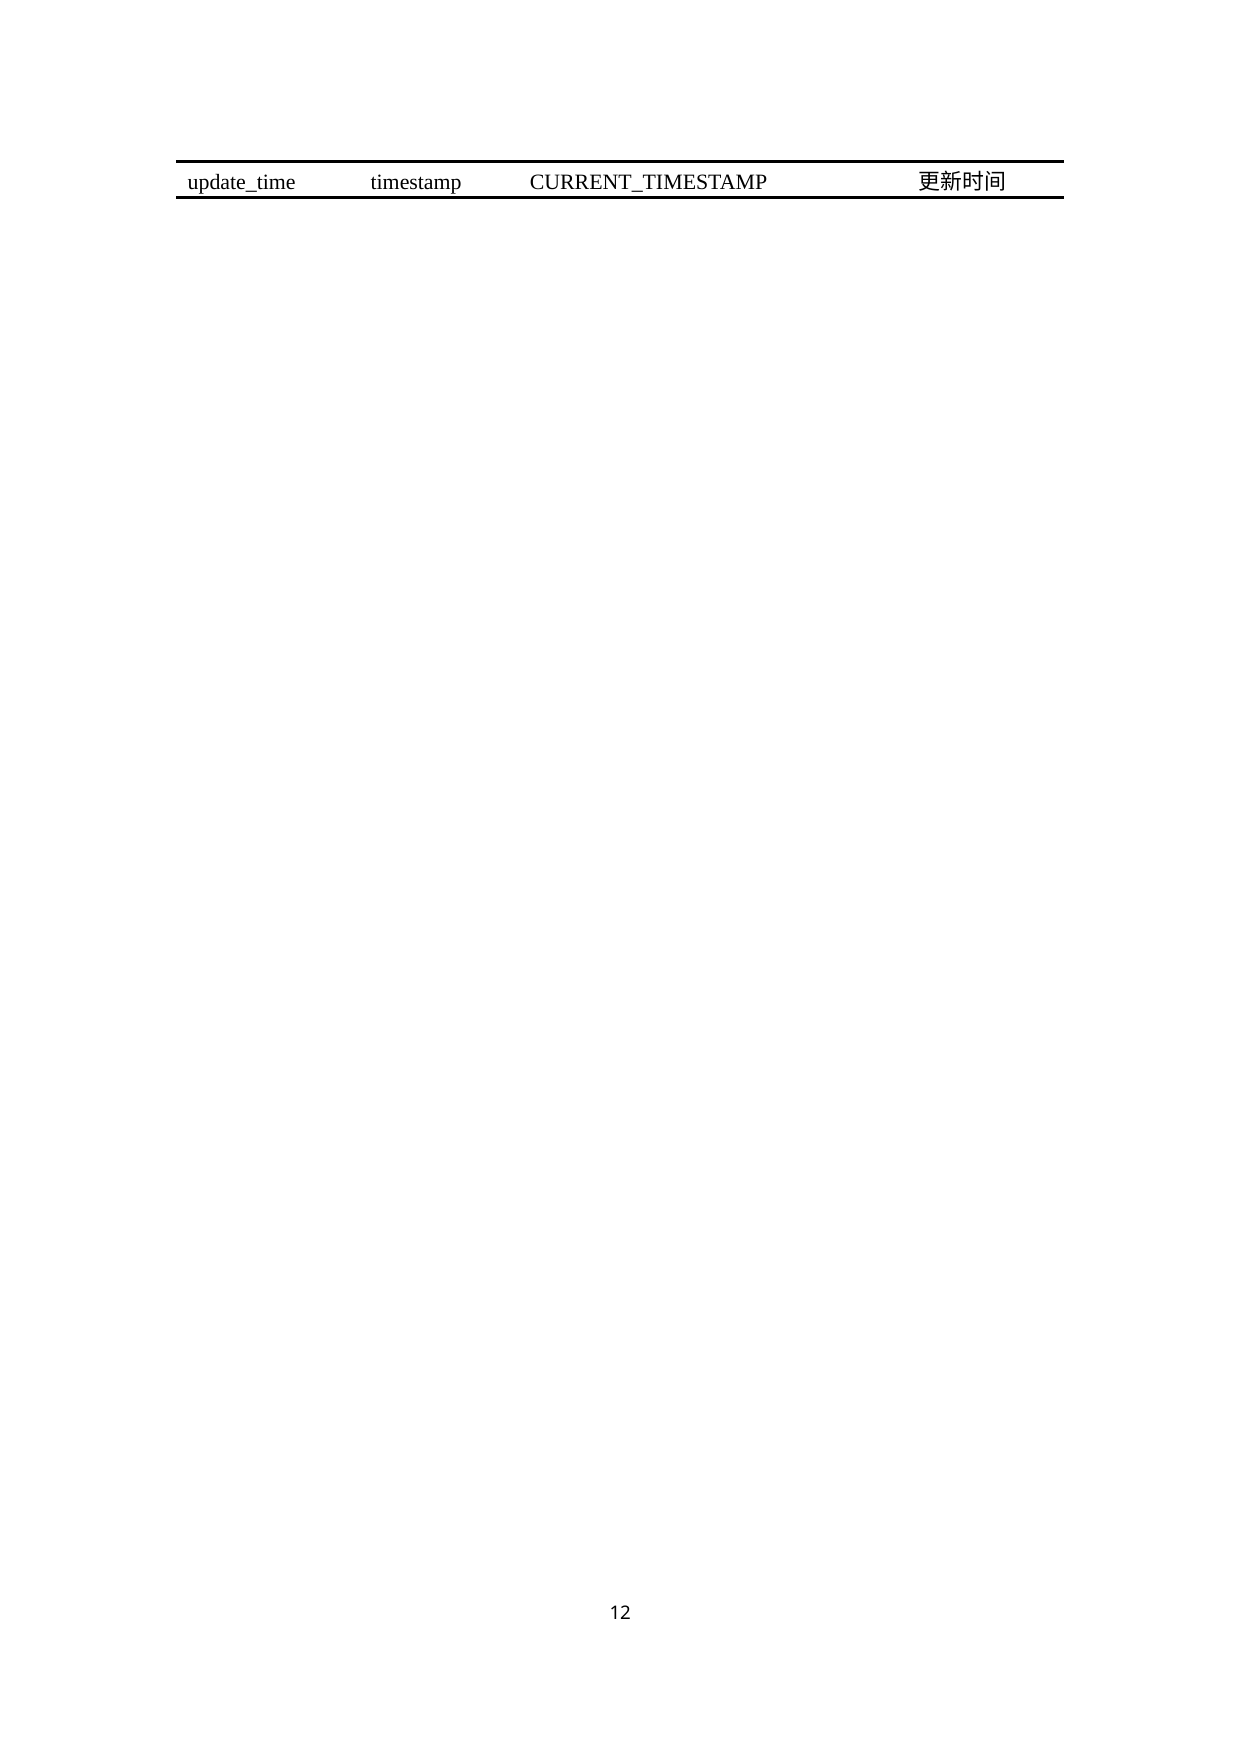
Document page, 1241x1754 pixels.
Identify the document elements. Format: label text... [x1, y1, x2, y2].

table_cell timestamp [359, 163, 518, 196]
table_cell 更新时间 [907, 163, 1064, 196]
table_cell update_time [176, 163, 359, 196]
table_cell CURRENT_TIMESTAMP [518, 163, 810, 196]
table_cell [810, 163, 907, 196]
